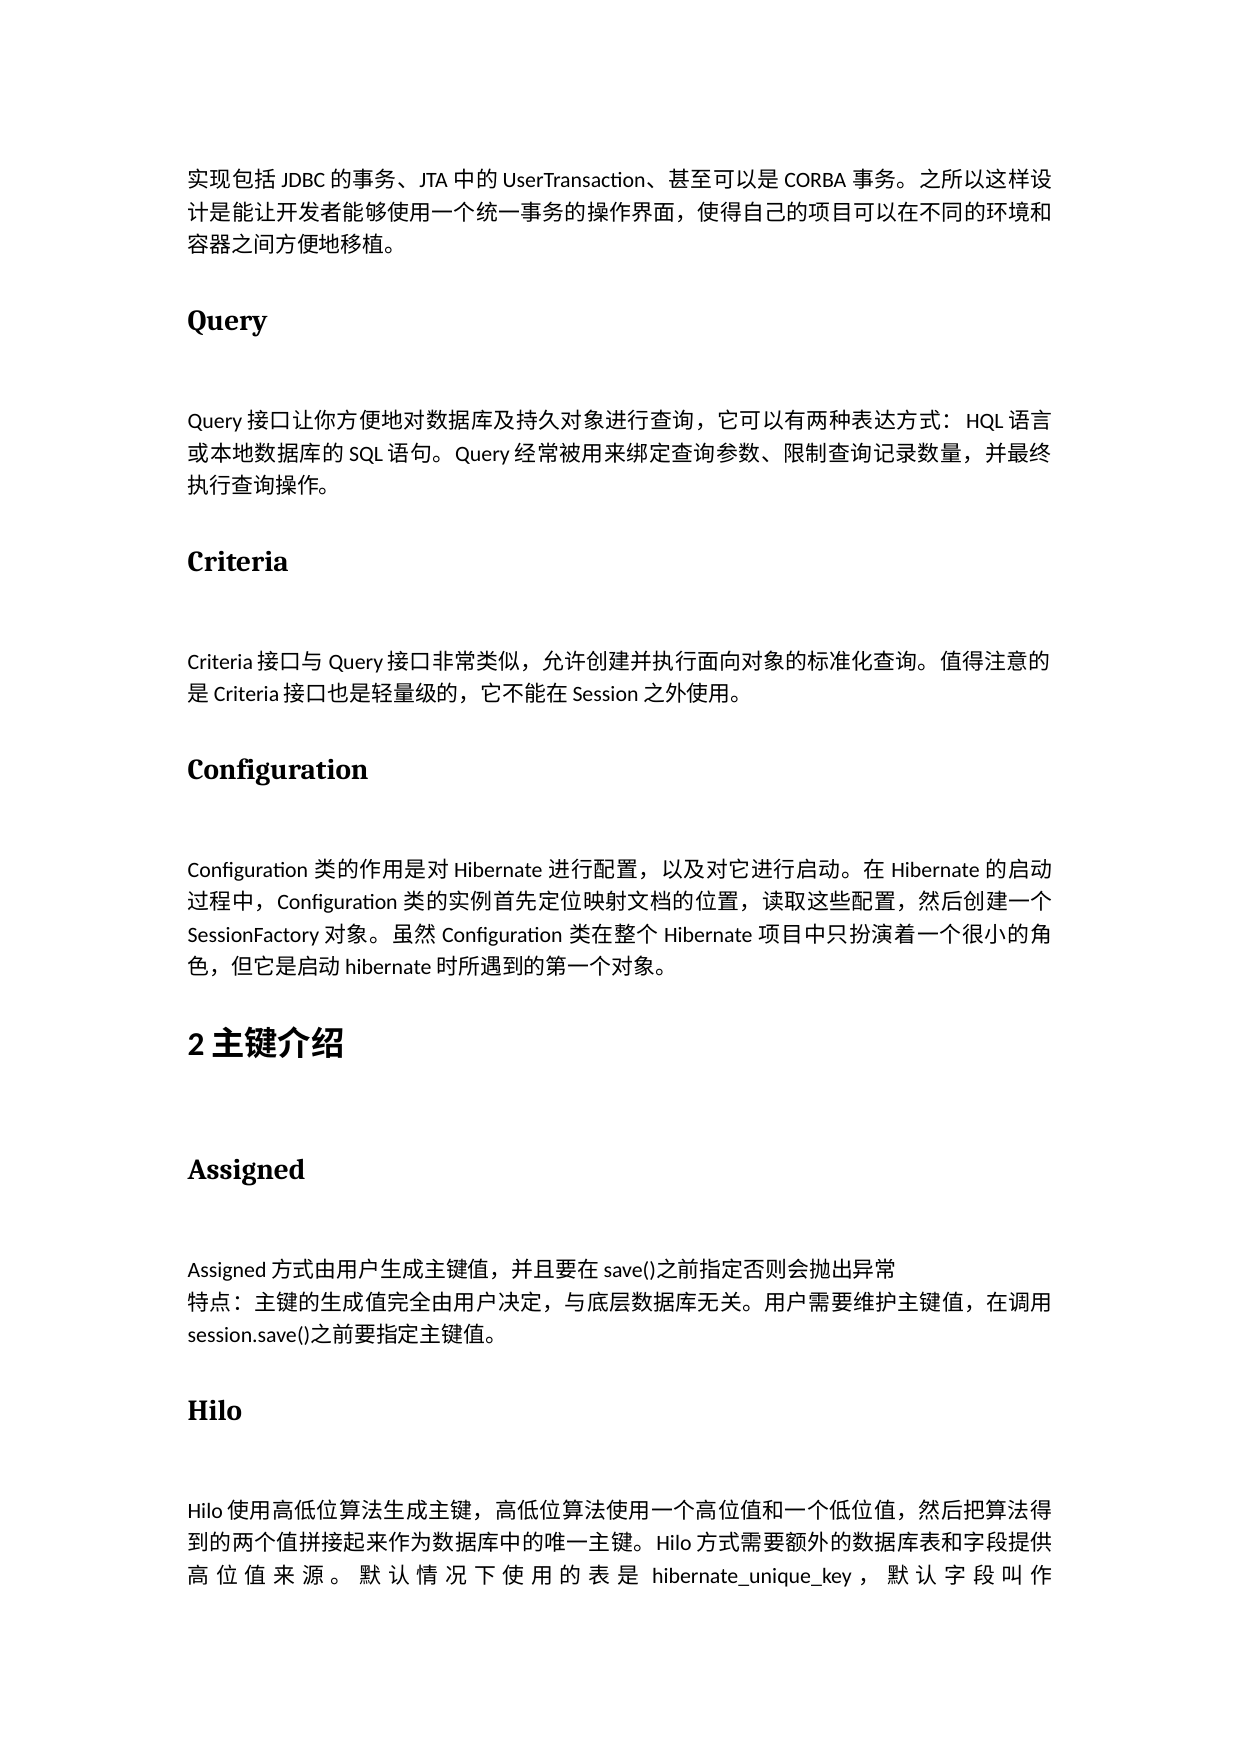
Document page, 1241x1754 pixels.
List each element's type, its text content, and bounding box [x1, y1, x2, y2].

subtitle Hilo [187, 1378, 1053, 1443]
subtitle 2主键介绍 [187, 1008, 1053, 1073]
subtitle Query [187, 289, 1053, 354]
text Assigned方式由用户生成主键值，并且要在save()之前指定否则会抛出异常 [187, 1252, 1053, 1284]
text 特点：主键的生成值完全由用户决定，与底层数据库无关。用户需要维护主键值，在调用session.save()之前要指定主键值。 [187, 1284, 1053, 1349]
subtitle Configuration [187, 737, 1053, 802]
subtitle Criteria [187, 529, 1053, 594]
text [187, 1492, 1053, 1590]
text Criteria接口与Query接口非常类似，允许创建并执行面向对象的标准化查询。值得注意的是Criteria接口也是轻量级的，它不能在Session之外使用。 [187, 643, 1053, 708]
text Configuration 类的作用是对Hibernate 进行配置，以及对它进行启动。在Hibernate 的启动过程中，Configuration 类的实例首先定位映射文档的位置，读取这些配置，然后创建一个SessionFactory对象。虽然Configuration 类在整个Hibernate 项目中只扮演着一个很小的角色，但它是启动hibernate 时所遇到的第一个对象。 [187, 851, 1053, 981]
text Query接口让你方便地对数据库及持久对象进行查询，它可以有两种表达方式：HQL语言或本地数据库的SQL语句。Query经常被用来绑定查询参数、限制查询记录数量，并最终执行查询操作。 [187, 403, 1053, 500]
subtitle Assigned [187, 1138, 1053, 1203]
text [187, 162, 1053, 259]
